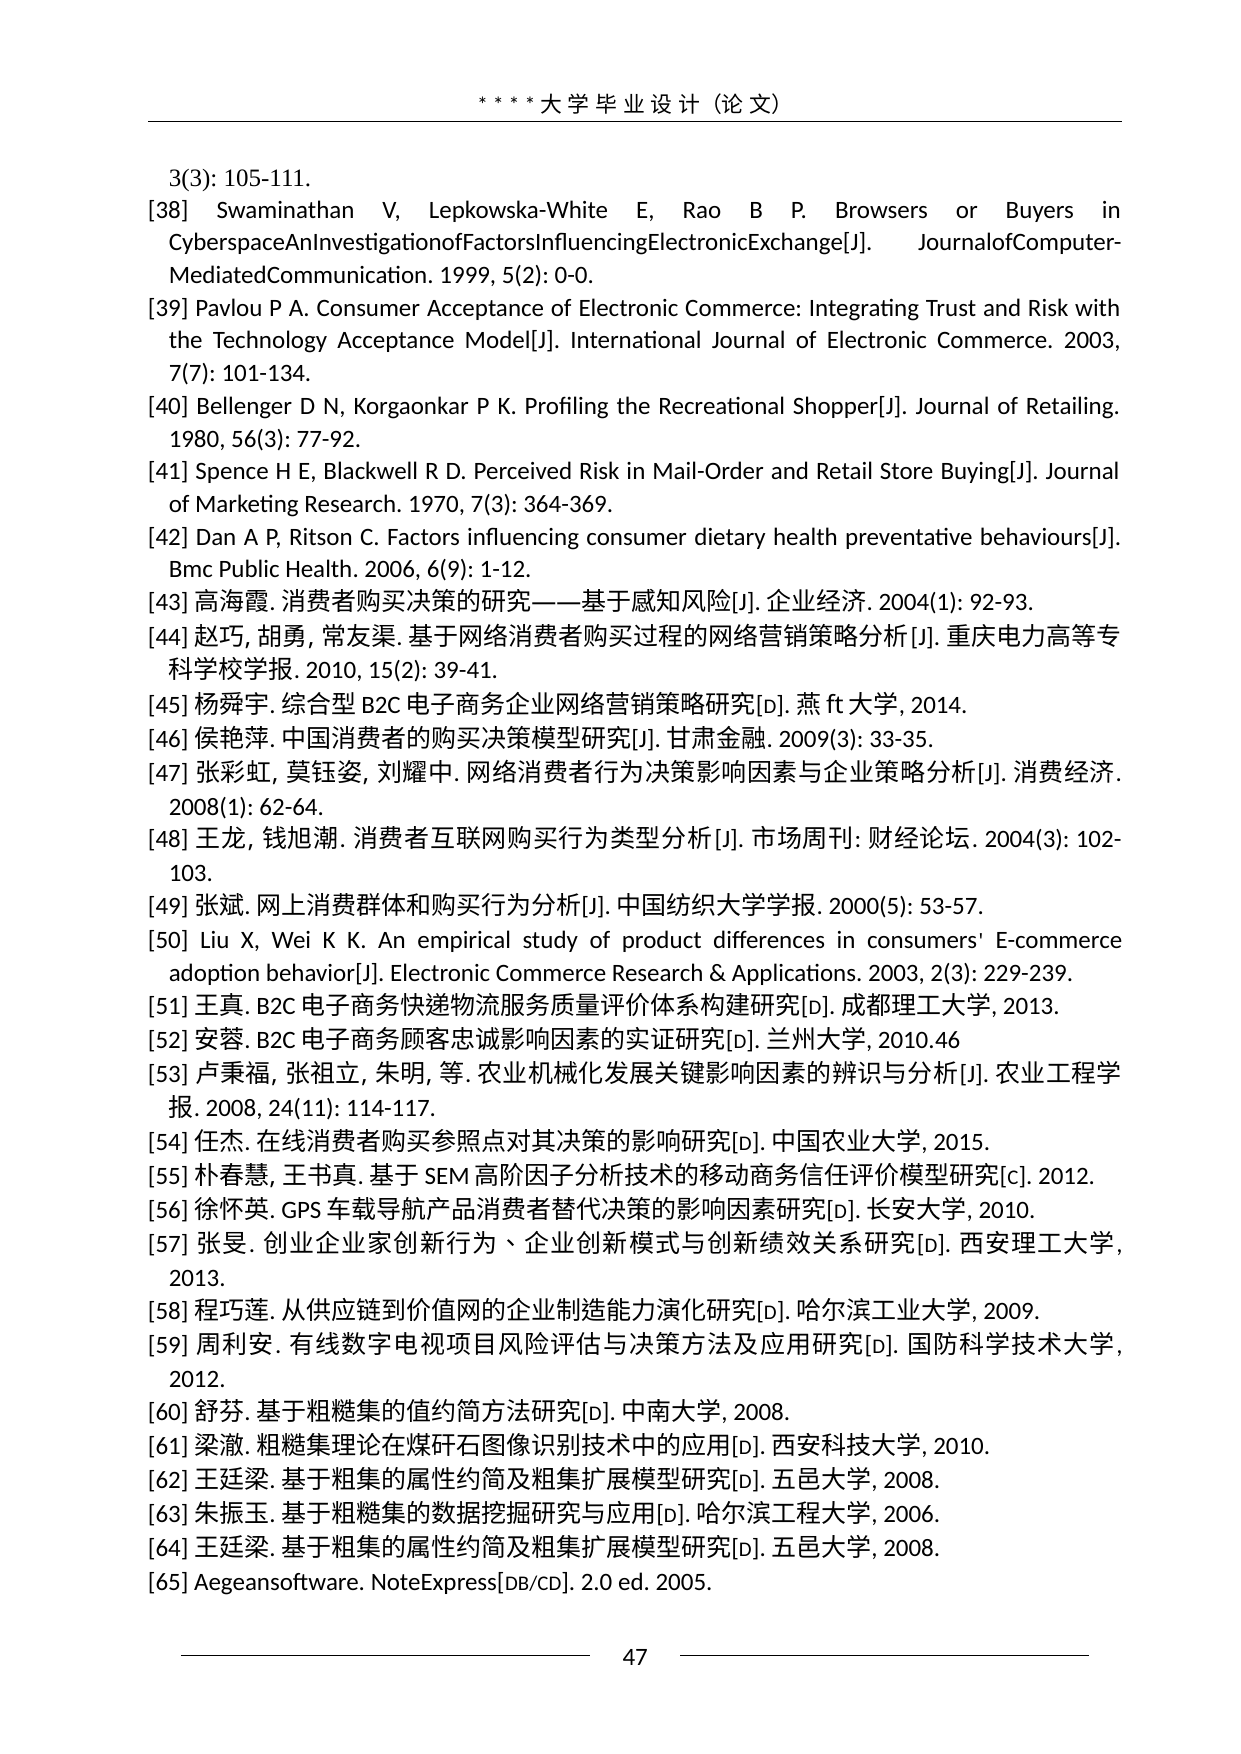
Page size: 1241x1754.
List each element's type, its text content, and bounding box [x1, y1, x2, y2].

text [58] 程巧莲. 从供应链到价值网的企业制造能力演化研究[D]. 哈尔滨工业大学, 2009. [148, 1293, 1122, 1327]
text [51] 王真. B2C电子商务快递物流服务质量评价体系构建研究[D]. 成都理工大学, 2013. [148, 987, 1122, 1021]
text [48] 王龙, 钱旭潮. 消费者互联网购买行为类型分析[J]. 市场周刊: 财经论坛. 2004(3): 102-103. [148, 821, 1122, 888]
text [49] 张斌. 网上消费群体和购买行为分析[J]. 中国纺织大学学报. 2000(5): 53-57. [148, 888, 1122, 922]
text [47] 张彩虹, 莫钰姿, 刘耀中. 网络消费者行为决策影响因素与企业策略分析[J]. 消费经济. 2008(1): 62-64. [148, 754, 1122, 821]
text [46] 侯艳萍. 中国消费者的购买决策模型研究[J]. 甘肃金融. 2009(3): 33-35. [148, 720, 1122, 754]
text [44] 赵巧, 胡勇, 常友渠. 基于网络消费者购买过程的网络营销策略分析[J]. 重庆电力高等专科学校学报. 2010, 15(2): 39-41. [148, 618, 1122, 686]
text [56] 徐怀英. GPS车载导航产品消费者替代决策的影响因素研究[D]. 长安大学, 2010. [148, 1192, 1122, 1226]
text [55] 朴春慧, 王书真. 基于SEM高阶因子分析技术的移动商务信任评价模型研究[C]. 2012. [148, 1158, 1122, 1192]
text [60] 舒芬. 基于粗糙集的值约简方法研究[D]. 中南大学, 2008. [148, 1393, 1122, 1427]
text [59] 周利安. 有线数字电视项目风险评估与决策方法及应用研究[D]. 国防科学技术大学, 2012. [148, 1327, 1122, 1393]
text [57] 张旻. 创业企业家创新行为、企业创新模式与创新绩效关系研究[D]. 西安理工大学, 2013. [148, 1226, 1122, 1293]
text [42] Dan A P, Ritson C. Factors influencing consumer dietary health preventative behaviours[J]. Bmc Public Health. 2006, 6(9): 1-12. [148, 519, 1122, 584]
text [148, 159, 1122, 192]
text [39] Pavlou P A. Consumer Acceptance of Electronic Commerce: Integrating Trust and Risk with the Technology Acceptance Model[J]. International Journal of Electronic Commerce. 2003, 7(7): 101-134. [148, 290, 1122, 388]
text [64] 王廷梁. 基于粗集的属性约简及粗集扩展模型研究[D]. 五邑大学, 2008. [148, 1530, 1122, 1564]
text [63] 朱振玉. 基于粗糙集的数据挖掘研究与应用[D]. 哈尔滨工程大学, 2006. [148, 1496, 1122, 1530]
text [52] 安蓉. B2C电子商务顾客忠诚影响因素的实证研究[D]. 兰州大学, 2010.46 [148, 1021, 1122, 1056]
text [50] Liu X, Wei K K. An empirical study of product differences in consumers' E-commerce adoption behavior[J]. Electronic Commerce Research & Applications. 2003, 2(3): 229-239. [148, 922, 1122, 987]
text [62] 王廷梁. 基于粗集的属性约简及粗集扩展模型研究[D]. 五邑大学, 2008. [148, 1462, 1122, 1496]
text [65] Aegeansoftware. NoteExpress[DB/CD]. 2.0 ed. 2005. [148, 1564, 1122, 1596]
text [45] 杨舜宇. 综合型B2C电子商务企业网络营销策略研究[D]. 燕ft大学, 2014. [148, 686, 1122, 720]
text [53] 卢秉福, 张祖立, 朱明, 等. 农业机械化发展关键影响因素的辨识与分析[J]. 农业工程学报. 2008, 24(11): 114-117. [148, 1056, 1122, 1124]
text [54] 任杰. 在线消费者购买参照点对其决策的影响研究[D]. 中国农业大学, 2015. [148, 1124, 1122, 1158]
text [41] Spence H E, Blackwell R D. Perceived Risk in Mail-Order and Retail Store Buying[J]. Journal of Marketing Research. 1970, 7(3): 364-369. [148, 453, 1122, 519]
text [61] 梁澈. 粗糙集理论在煤矸石图像识别技术中的应用[D]. 西安科技大学, 2010. [148, 1427, 1122, 1462]
text [40] Bellenger D N, Korgaonkar P K. Profiling the Recreational Shopper[J]. Journal of Retailing. 1980, 56(3): 77-92. [148, 388, 1122, 453]
text [38] Swaminathan V, Lepkowska-White E, Rao B P. Browsers or Buyers in CyberspaceAnInvestigationofFactorsInfluencingElectronicExchange[J]. JournalofComputer-MediatedCommunication. 1999, 5(2): 0-0. [148, 192, 1122, 290]
text [43] 高海霞. 消费者购买决策的研究——基于感知风险[J]. 企业经济. 2004(1): 92-93. [148, 584, 1122, 618]
